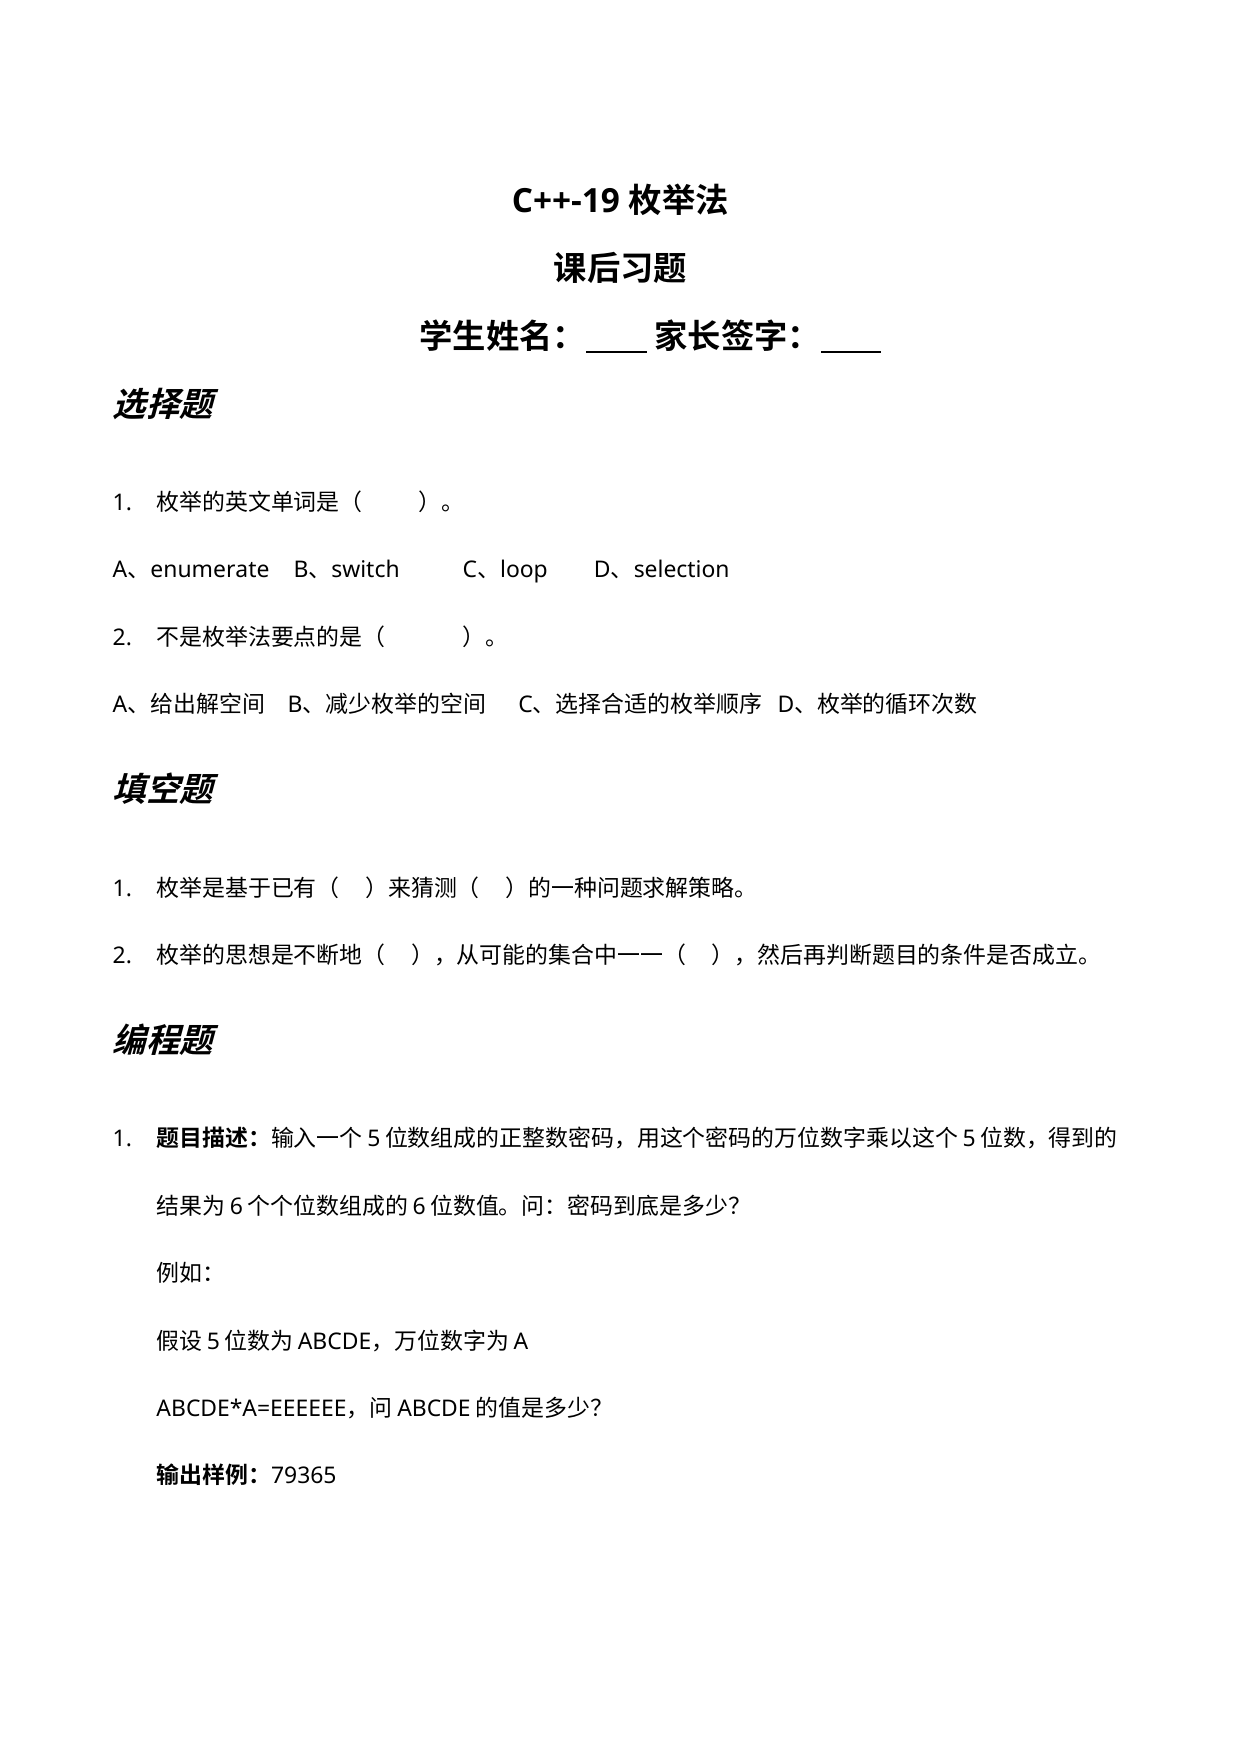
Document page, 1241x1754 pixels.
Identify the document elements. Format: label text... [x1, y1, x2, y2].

list 题目描述：输入一个5位数组成的正整数密码，用这个密码的万位数字乘以这个5位数，得到的结果为6个个位数组成的6位数值。问：密码到底是多少？ [112, 1120, 1128, 1222]
text ABCDE*A=EEEEEE，问ABCDE的值是多少？ [112, 1389, 1128, 1423]
title C++-19 枚举法 [112, 164, 1128, 232]
subtitle 编程题 [112, 1004, 1128, 1072]
text A、enumerate B、switch C、loop D、selection [112, 551, 1128, 585]
text 例如： [112, 1255, 1128, 1289]
list 枚举是基于已有（ ）来猜测（ ）的一种问题求解策略。 [112, 869, 1128, 903]
text 假设5位数为ABCDE，万位数字为A [112, 1322, 1128, 1356]
list 枚举的英文单词是（ ）。 [112, 484, 1128, 518]
subtitle 填空题 [112, 753, 1128, 821]
title 学生姓名： 家长签字： [112, 300, 1128, 368]
subtitle 课后习题 [112, 232, 1128, 300]
text 输出样例：79365 [156, 1457, 1128, 1491]
list 不是枚举法要点的是（ ）。 [112, 618, 1128, 652]
text A、给出解空间 B、减少枚举的空间 C、选择合适的枚举顺序 D、枚举的循环次数 [112, 686, 1128, 719]
list 枚举的思想是不断地（ ），从可能的集合中一一（ ），然后再判断题目的条件是否成立。 [112, 936, 1128, 970]
subtitle 选择题 [112, 368, 1128, 436]
